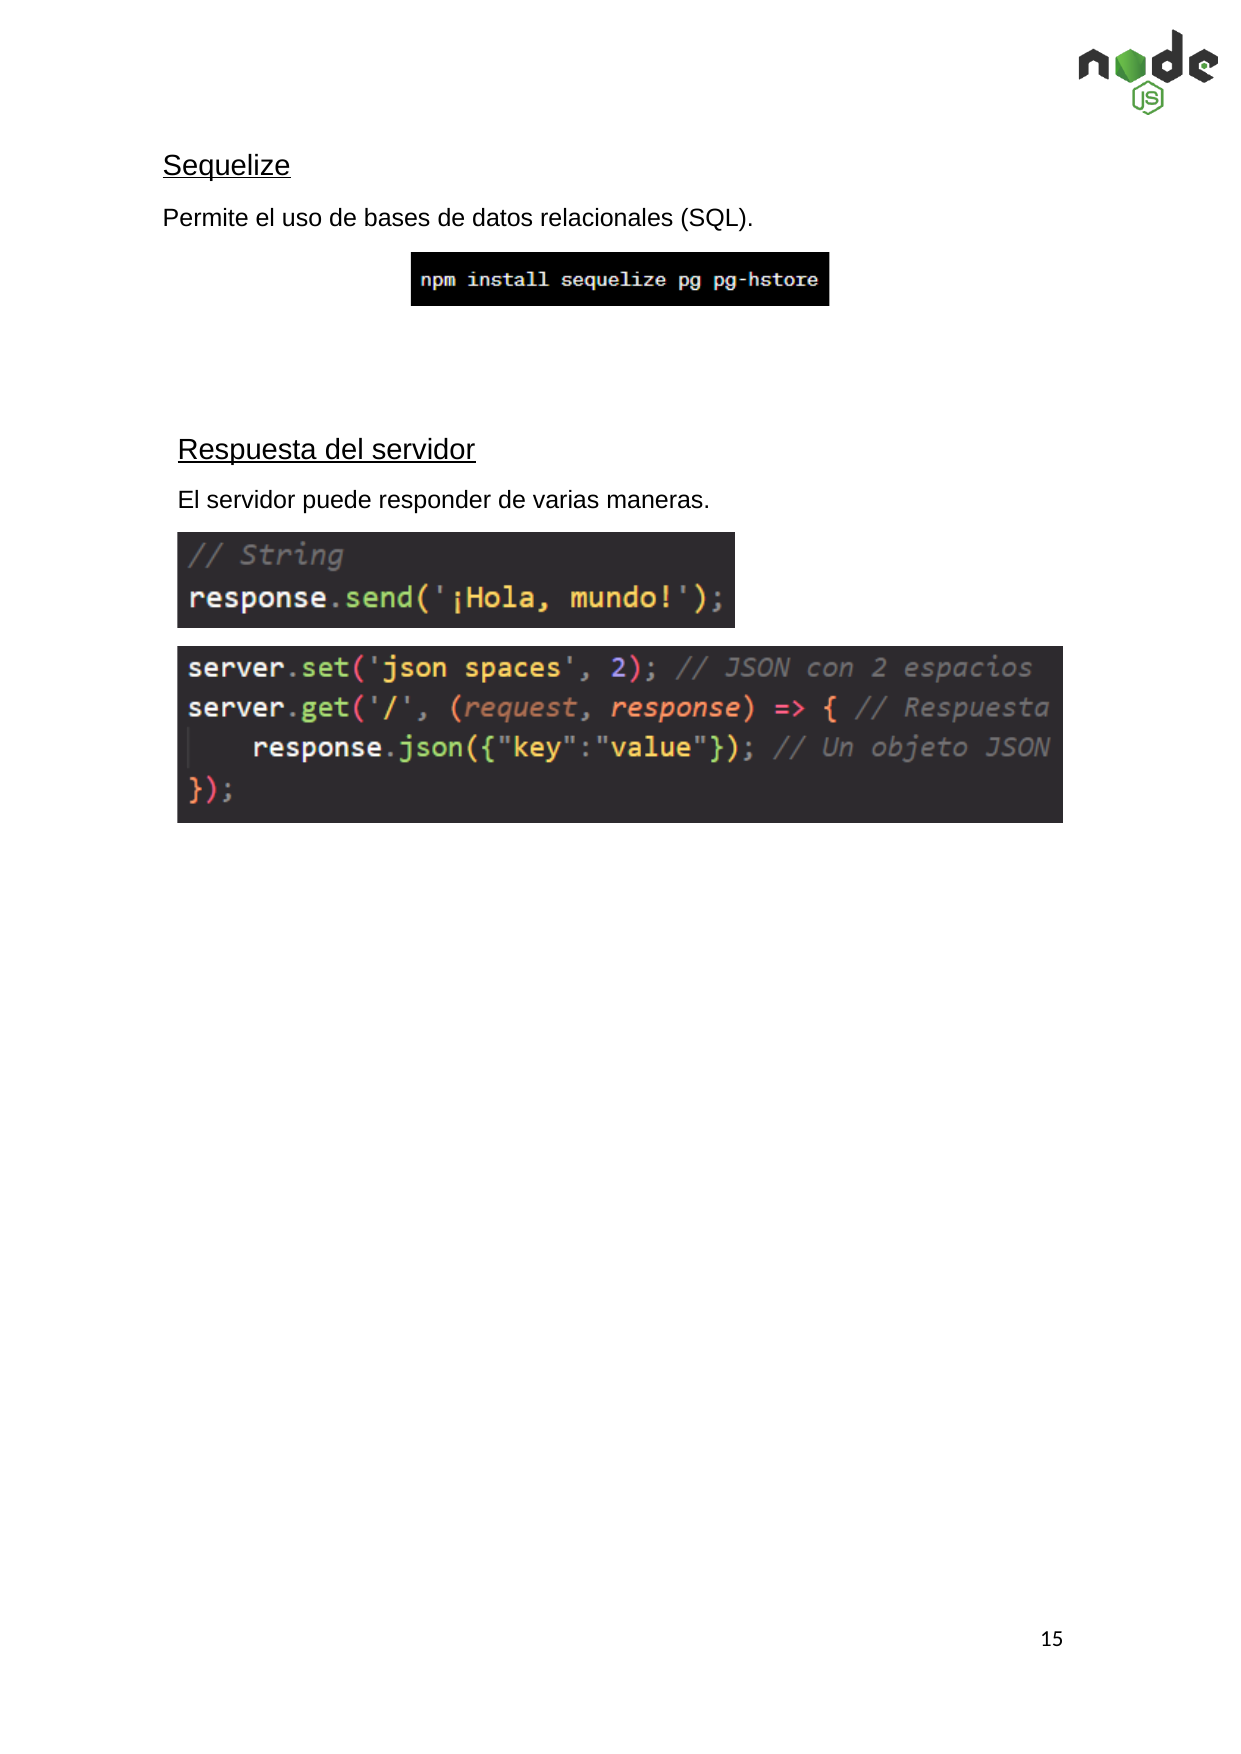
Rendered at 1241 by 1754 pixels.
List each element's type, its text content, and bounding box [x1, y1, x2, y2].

text Permite el uso de bases de datos relacionales (SQL). [162, 203, 1063, 232]
picture [1078, 2, 1218, 142]
picture [177, 646, 1063, 823]
text El servidor puede responder de varias maneras. [177, 484, 1063, 513]
picture [177, 532, 735, 628]
text Sequelize [162, 148, 1063, 181]
text Respuesta del servidor [177, 432, 1063, 465]
picture [410, 252, 830, 306]
